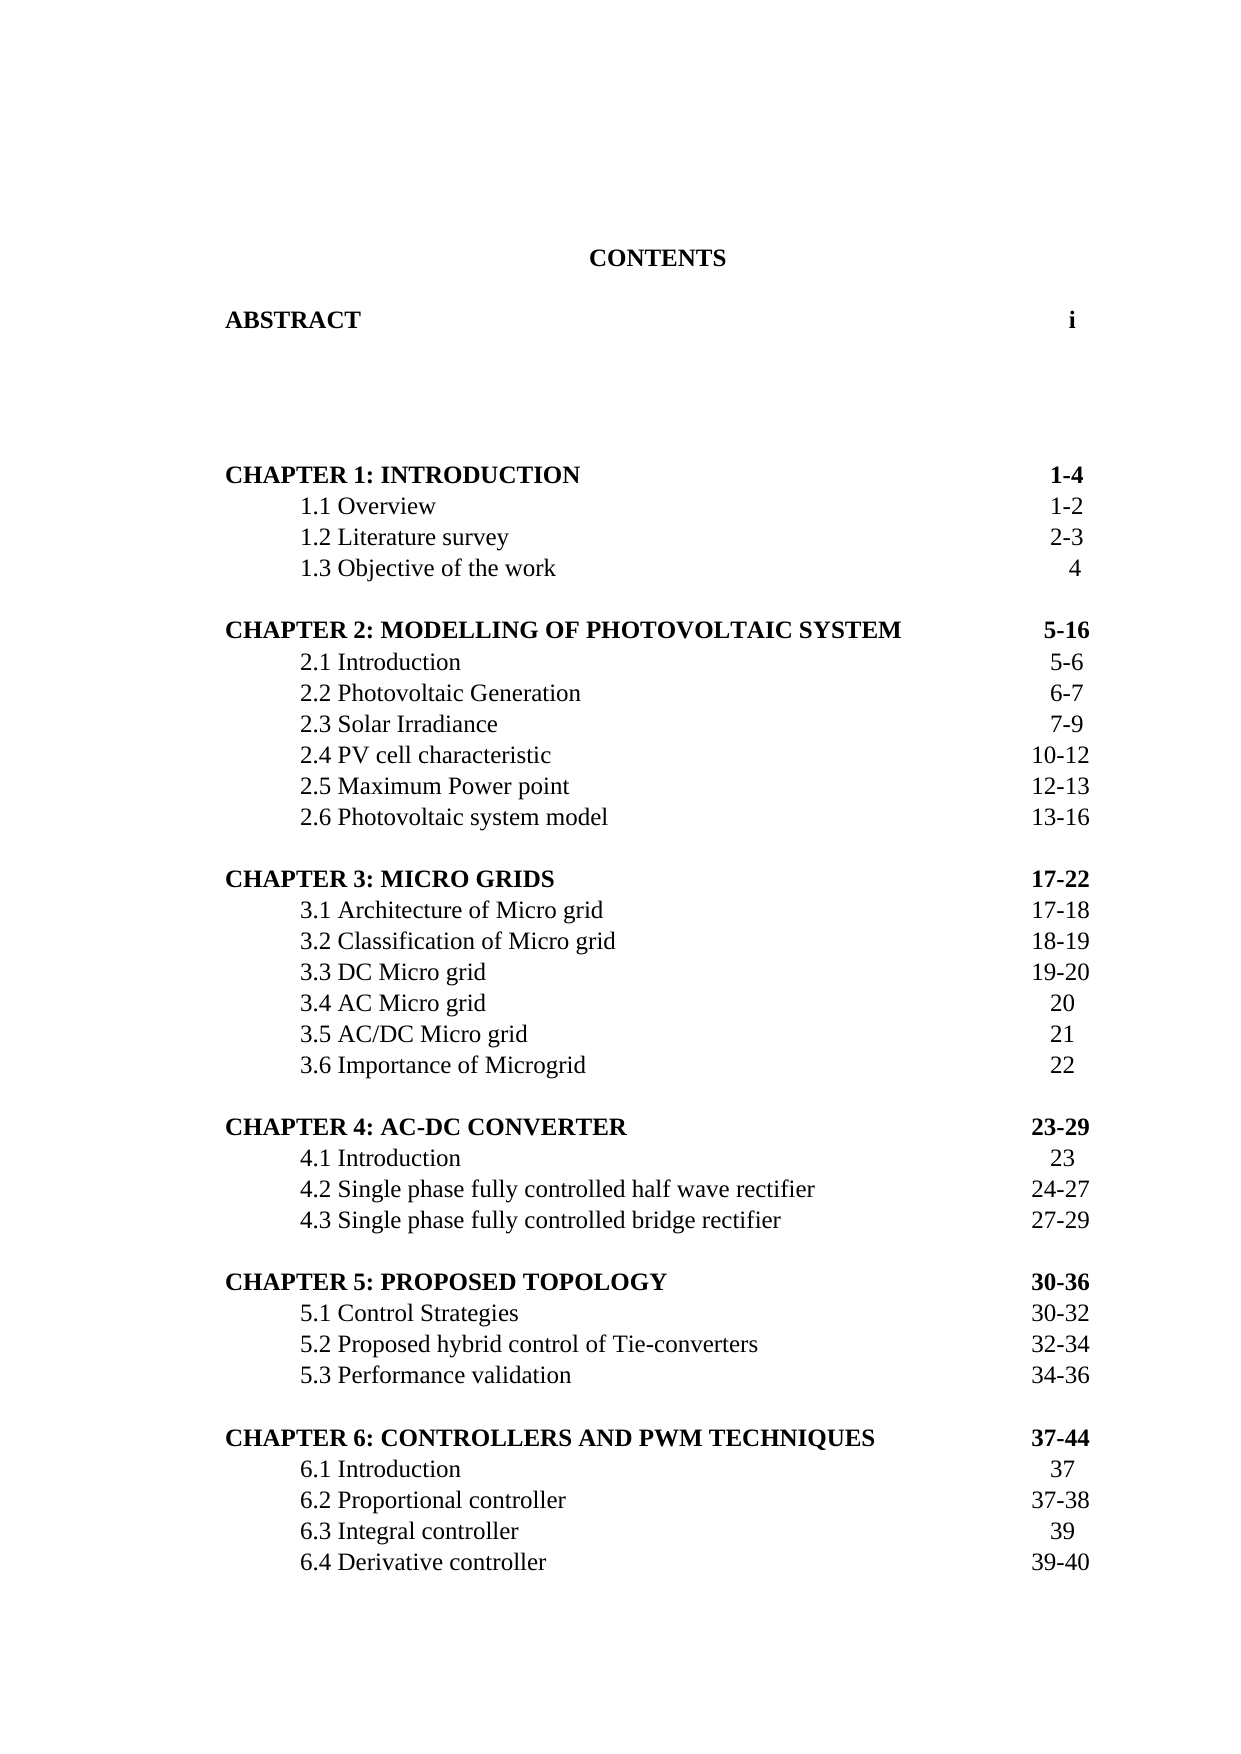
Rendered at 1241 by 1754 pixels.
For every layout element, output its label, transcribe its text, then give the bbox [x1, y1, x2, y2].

text 5.1 Control Strategies 30-32 [225, 1298, 1090, 1327]
text CHAPTER 4: AC-DC CONVERTER 23-29 [225, 1112, 1090, 1141]
text 3.4 AC Micro grid 20 [225, 988, 1090, 1017]
text 5.3 Performance validation 34-36 [225, 1361, 1090, 1389]
text 4.3 Single phase fully controlled bridge rectifier 27-29 [225, 1205, 1090, 1234]
text 6.3 Integral controller 39 [225, 1516, 1090, 1544]
text 2.4 PV cell characteristic 10-12 [225, 740, 1090, 768]
text CHAPTER 5: PROPOSED TOPOLOGY 30-36 [225, 1267, 1090, 1296]
text 4.1 Introduction 23 [225, 1143, 1090, 1172]
text 2.5 Maximum Power point 12-13 [225, 771, 1090, 799]
text 3.5 AC/DC Micro grid 21 [225, 1019, 1090, 1048]
text 3.1 Architecture of Micro grid 17-18 [225, 895, 1090, 924]
text 2.3 Solar Irradiance 7-9 [225, 709, 1090, 737]
text 5.2 Proposed hybrid control of Tie-converters 32-34 [225, 1329, 1090, 1358]
text 6.2 Proportional controller 37-38 [225, 1485, 1090, 1513]
text CHAPTER 2: MODELLING OF PHOTOVOLTAIC SYSTEM 5-16 [225, 616, 1090, 644]
text CHAPTER 6: CONTROLLERS AND PWM TECHNIQUES 37-44 [225, 1423, 1090, 1451]
text ABSTRACT i [225, 305, 1090, 334]
text 2.1 Introduction 5-6 [225, 647, 1090, 675]
text 6.4 Derivative controller 39-40 [225, 1547, 1090, 1576]
text 1.3 Objective of the work 4 [225, 553, 1090, 582]
text 3.2 Classification of Micro grid 18-19 [225, 926, 1090, 955]
text 6.1 Introduction 37 [225, 1454, 1090, 1482]
text 2.6 Photovoltaic system model 13-16 [225, 802, 1090, 831]
text CONTENTS [225, 243, 1090, 272]
text 4.2 Single phase fully controlled half wave rectifier 24-27 [225, 1174, 1090, 1203]
text 1.1 Overview 1-2 [225, 491, 1090, 520]
text 2.2 Photovoltaic Generation 6-7 [225, 678, 1090, 706]
text CHAPTER 1: INTRODUCTION 1-4 [225, 460, 1090, 489]
text 1.2 Literature survey 2-3 [225, 522, 1090, 551]
text 3.3 DC Micro grid 19-20 [225, 957, 1090, 986]
text CHAPTER 3: MICRO GRIDS 17-22 [225, 864, 1090, 893]
text 3.6 Importance of Microgrid 22 [225, 1050, 1090, 1079]
